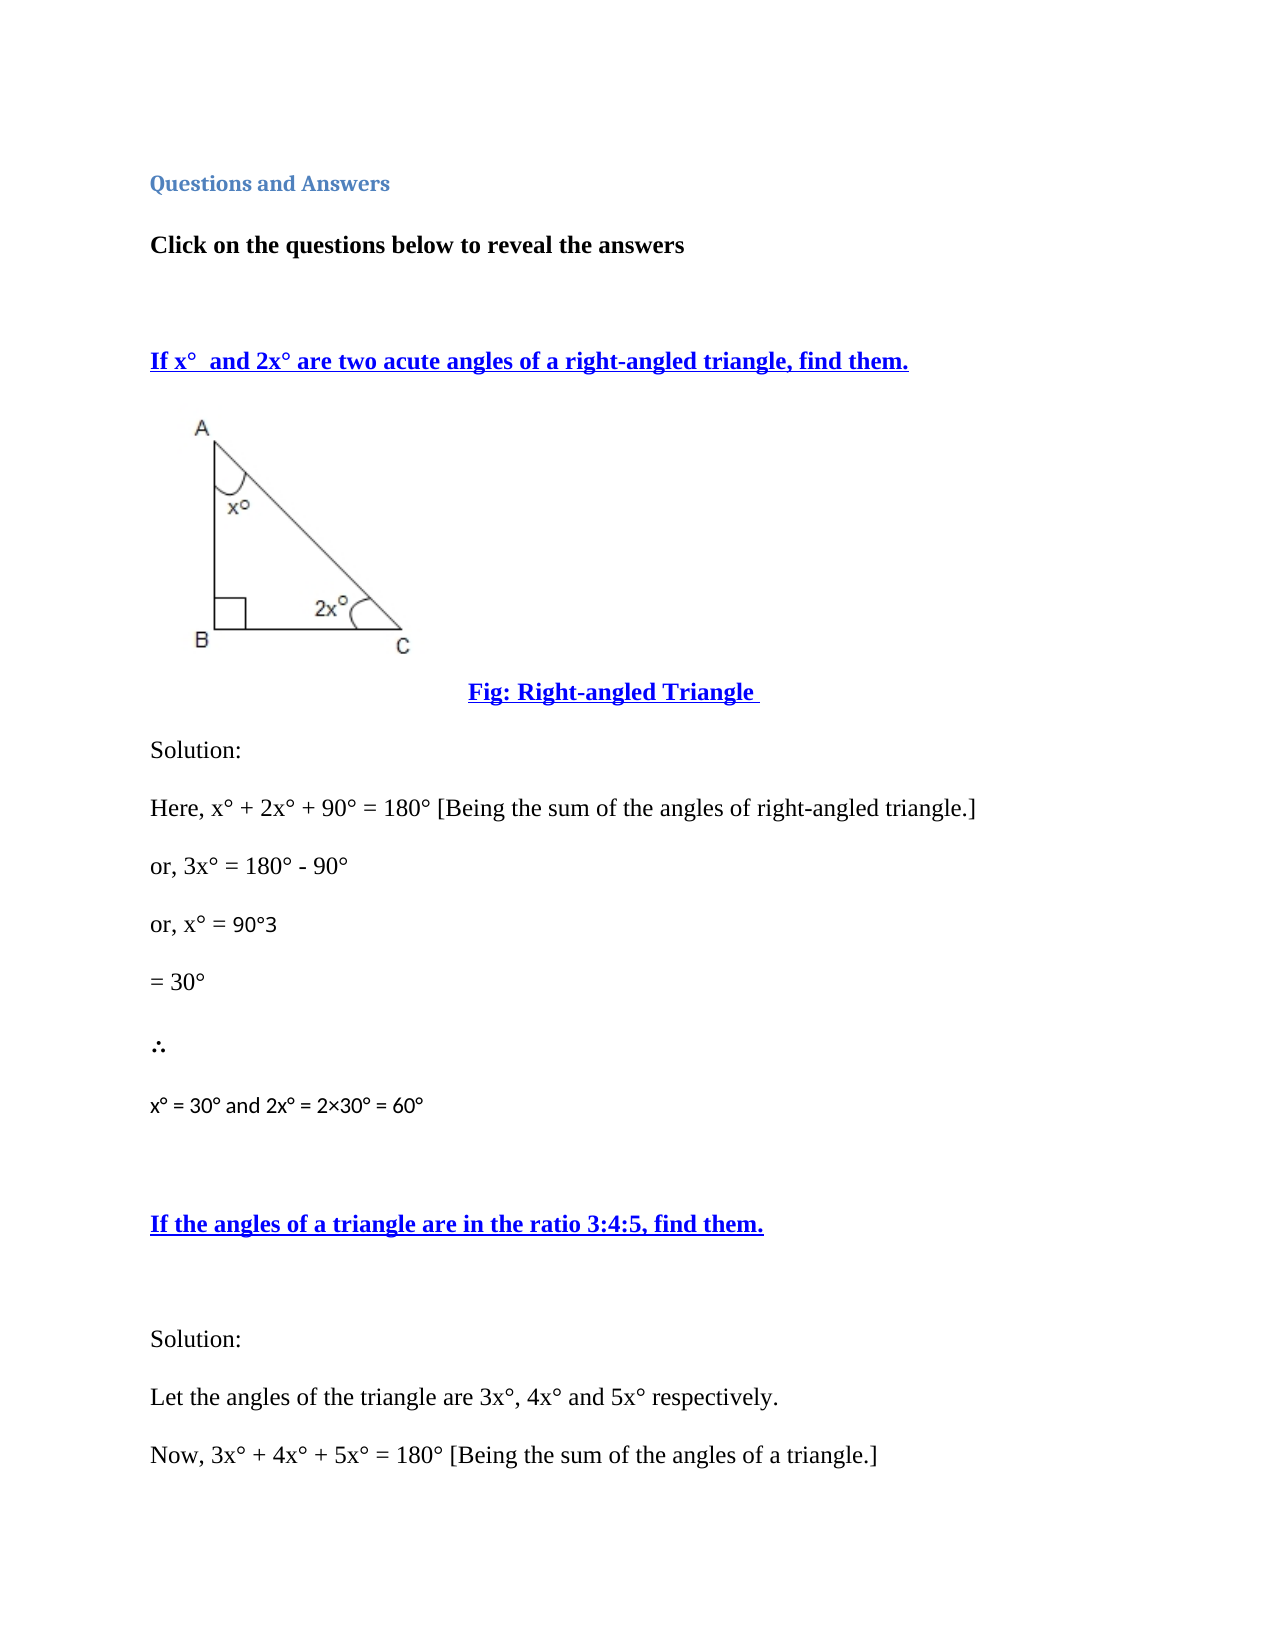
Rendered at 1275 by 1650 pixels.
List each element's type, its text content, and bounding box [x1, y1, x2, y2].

text or, x° = 90°3 [150, 909, 1125, 938]
text If x° and 2x° are two acute angles of a right-angled triangle, find them. [150, 346, 1125, 375]
text Now, 3x° + 4x° + 5x° = 180° [Being the sum of the angles of a triangle.] [150, 1440, 1125, 1469]
text ∴ [150, 1025, 1125, 1062]
text Here, x° + 2x° + 90° = 180° [Being the sum of the angles of right-angled triangle.] [150, 793, 1125, 822]
subtitle Click on the questions below to reveal the answers [150, 230, 1125, 259]
text Solution: [150, 735, 1125, 764]
text If the angles of a triangle are in the ratio 3:4:5, find them. [150, 1209, 1125, 1238]
text Solution: [150, 1324, 1125, 1353]
text x° = 30° and 2x° = 2×30° = 60° [150, 1091, 1125, 1119]
subtitle Questions and Answers [150, 171, 1125, 197]
text = 30° [150, 967, 1125, 996]
text Let the angles of the triangle are 3x°, 4x° and 5x° respectively. [150, 1382, 1125, 1411]
text or, 3x° = 180° - 90° [150, 851, 1125, 879]
picture [150, 403, 468, 701]
